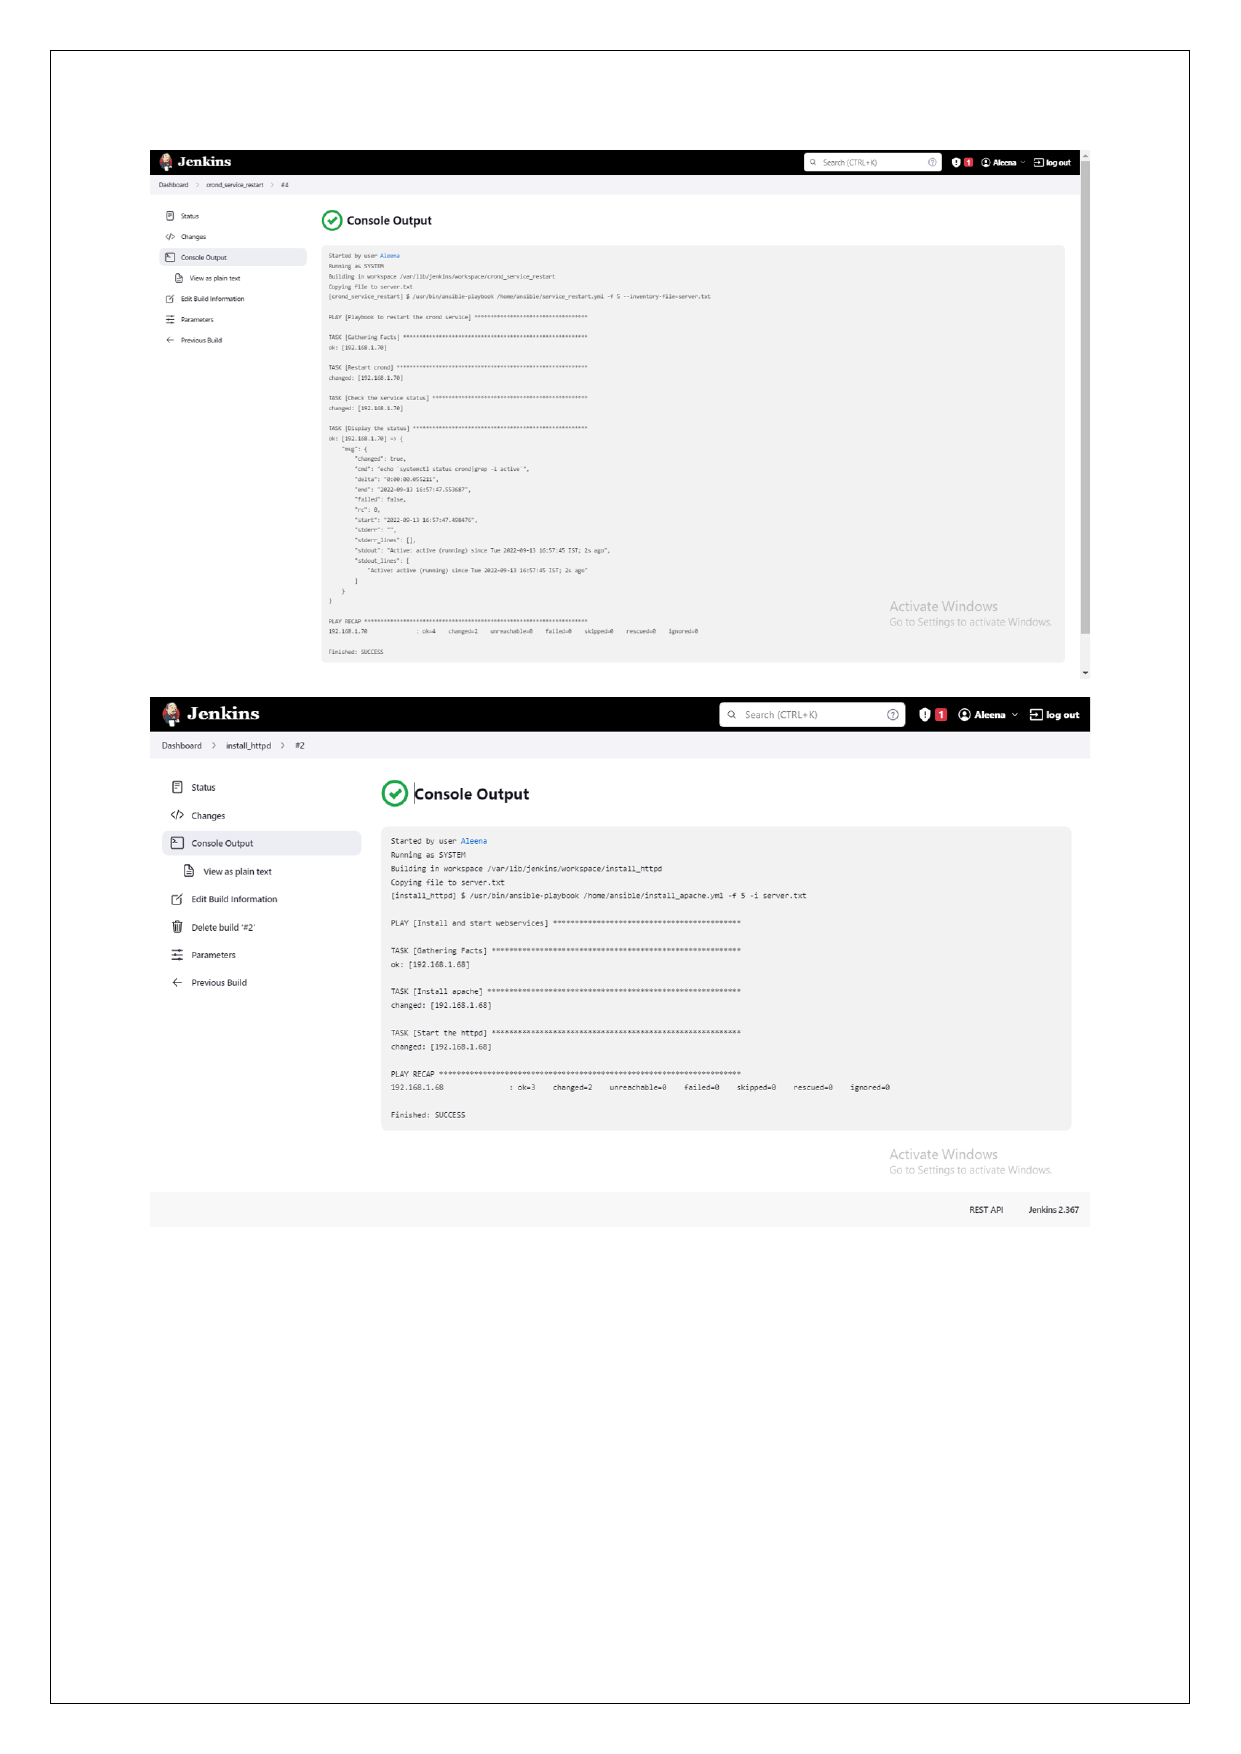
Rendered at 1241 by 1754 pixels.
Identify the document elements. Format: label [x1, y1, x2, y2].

picture [150, 150, 1091, 679]
picture [150, 697, 1091, 1227]
